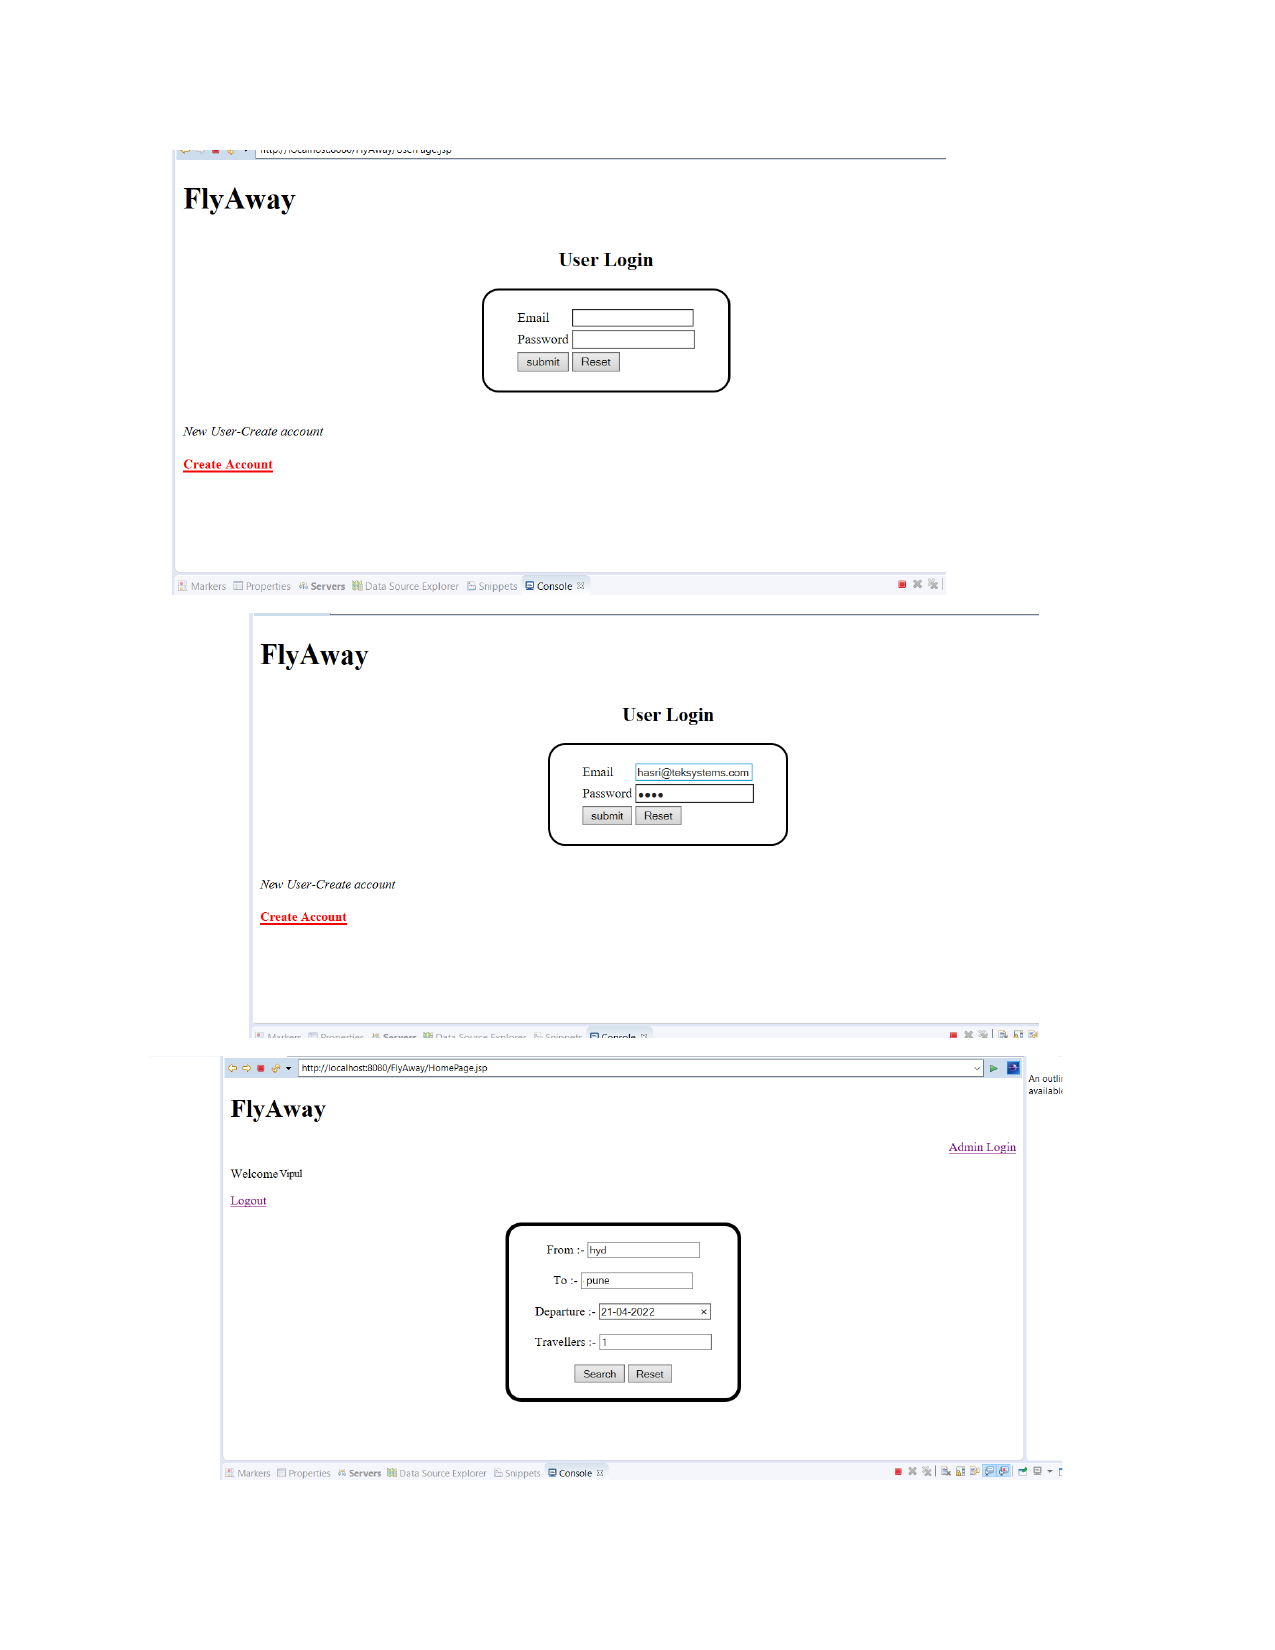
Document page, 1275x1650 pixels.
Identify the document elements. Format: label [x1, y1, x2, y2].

picture [150, 1056, 1063, 1480]
picture [150, 150, 947, 595]
picture [150, 613, 1039, 1038]
